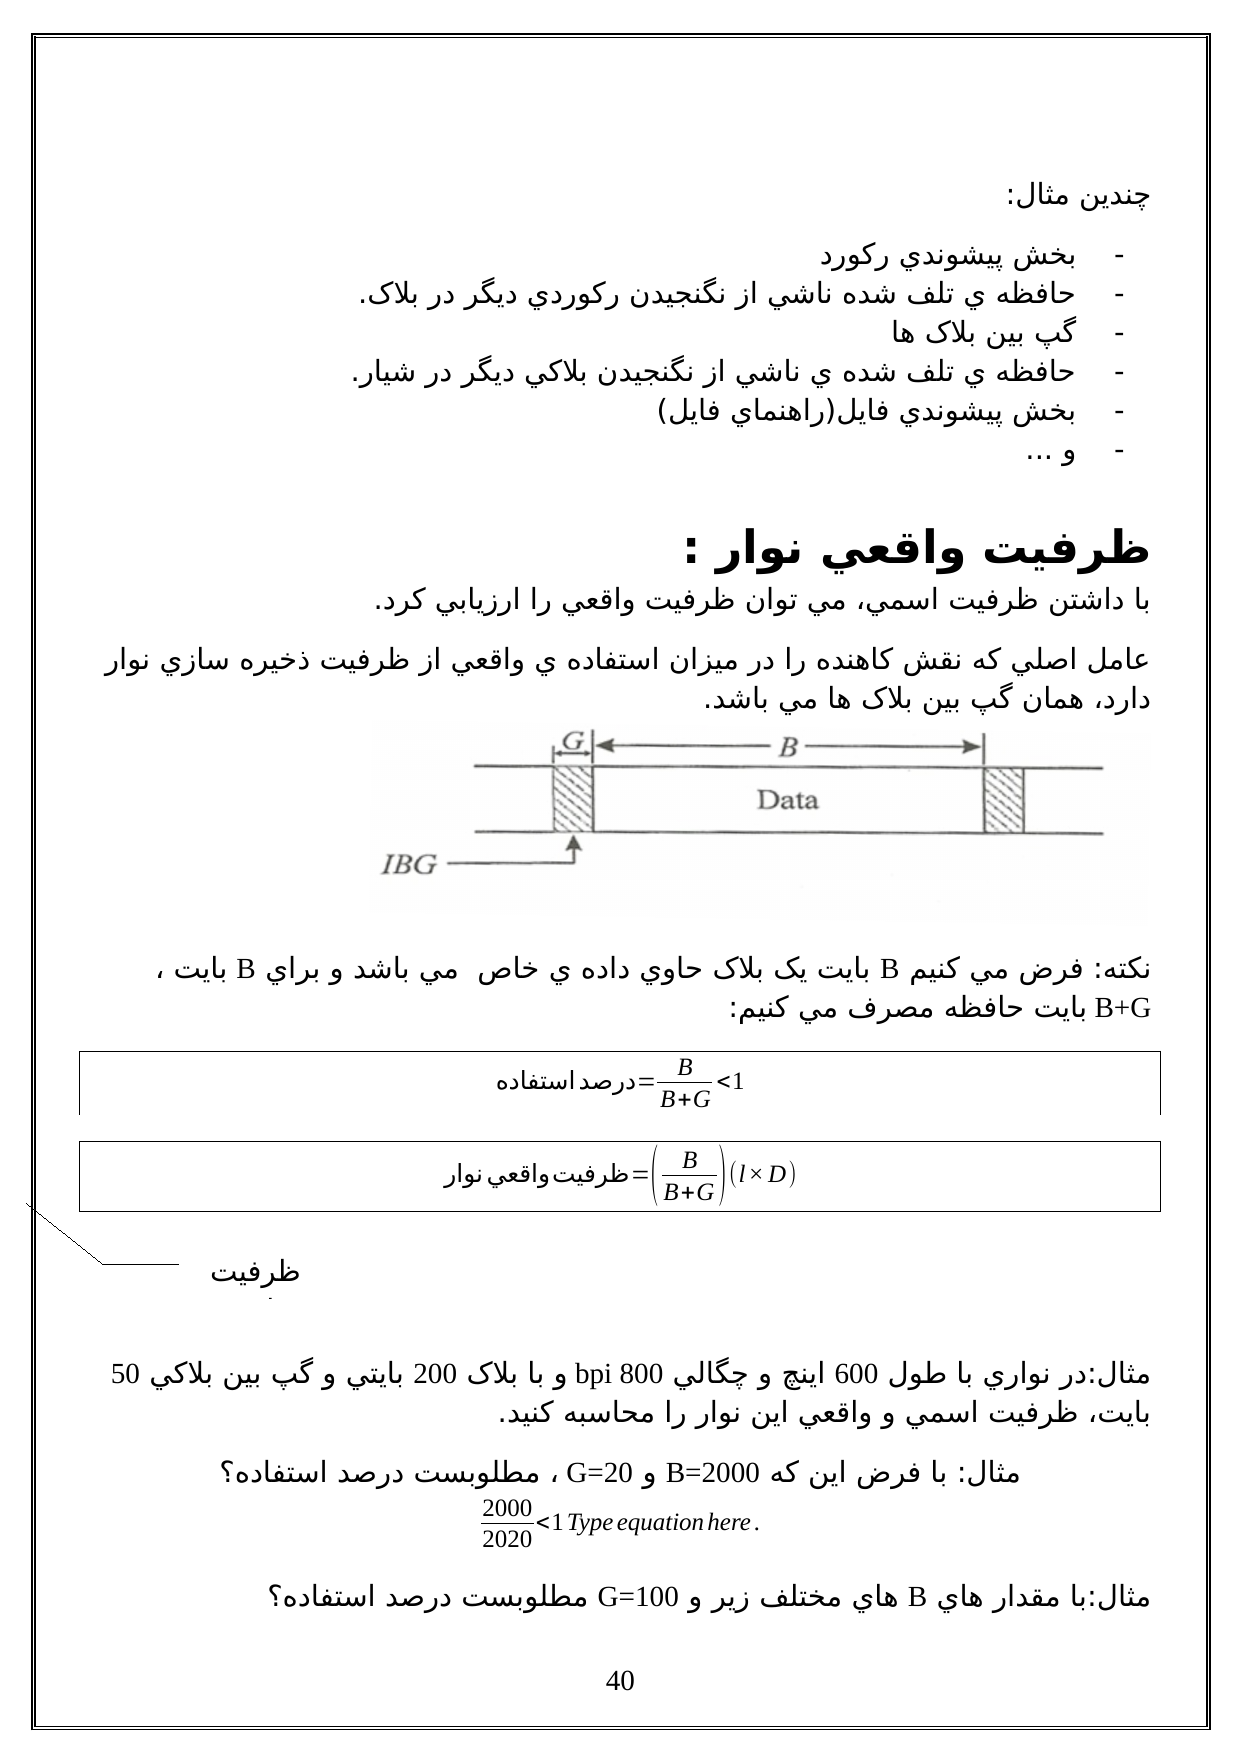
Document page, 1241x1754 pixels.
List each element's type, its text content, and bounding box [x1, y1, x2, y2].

list حافظه ي تلف شده ي ناشي از نگنجيدن بلاکي ديگر در شيار. [89, 354, 1114, 388]
subtitle ظرفيت واقعي نوار : [89, 521, 1152, 574]
text مثال:با مقدار هاي B هاي مختلف زير و G=100 مطلوبست درصد استفاده؟ [89, 1579, 1152, 1614]
text نکته: فرض مي کنيم B بايت يک بلاک حاوي داده ي خاص مي باشد و براي B بايت ، B+G بايت حافظه مصرف مي کنيم: [89, 951, 1152, 1025]
text با داشتن ظرفيت اسمي، مي توان ظرفيت واقعي را ارزيابي کرد. [89, 582, 1152, 616]
text مثال: با فرض اين که B=2000 و G=20 ، مطلوبست درصد استفاده؟ [89, 1456, 1152, 1554]
list حافظه ي تلف شده ناشي از نگنجيدن رکوردي ديگر در بلاک. [89, 276, 1114, 310]
picture [369, 720, 1150, 925]
list بخش پيشوندي فايل(راهنماي فايل) [89, 393, 1114, 427]
list و ... [89, 432, 1114, 466]
text چندين مثال: [89, 177, 1152, 211]
text مثال:در نواري با طول 600 اينچ و چگالي 800 bpi و با بلاک 200 بايتي و گپ بين بلاکي 50 بايت، ظرفيت اسمي و واقعي اين نوار را محاسبه کنيد. [89, 1357, 1152, 1430]
list بخش پيشوندي رکورد [89, 237, 1114, 271]
list گپ بين بلاک ها [89, 315, 1114, 349]
